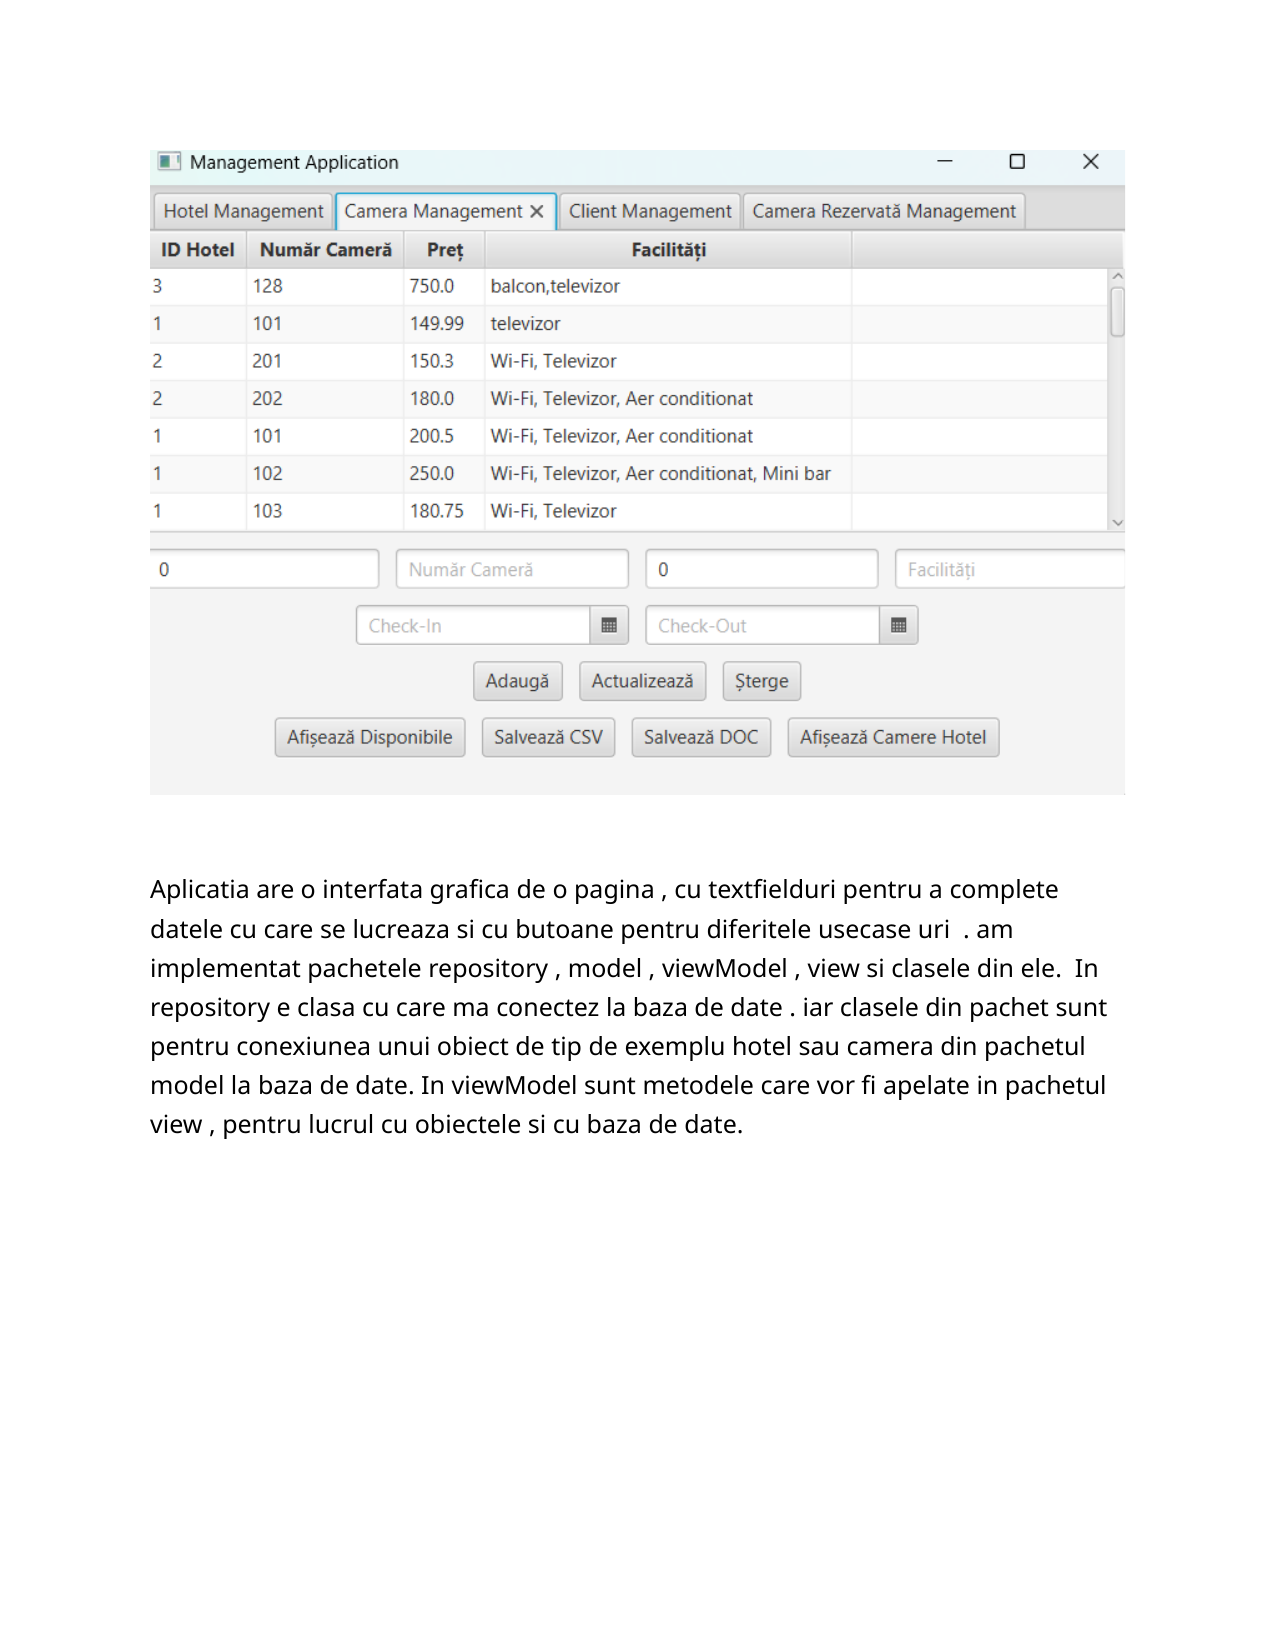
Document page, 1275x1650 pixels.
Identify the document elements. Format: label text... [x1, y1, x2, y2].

picture [150, 150, 1125, 795]
text Aplicatia are o interfata grafica de o pagina , cu textfielduri pentru a complete datele cu care se lucreaza si cu butoane pentru diferitele usecase uri . am implementat pachetele repository , model , viewModel , view si clasele din ele. In repository e clasa cu care ma conectez la baza de date . iar clasele din pachet sunt pentru conexiunea unui obiect de tip de exemplu hotel sau camera din pachetul model la baza de date. In viewModel sunt metodele care vor fi apelate in pachetul view , pentru lucrul cu obiectele si cu baza de date. [150, 872, 1125, 1141]
